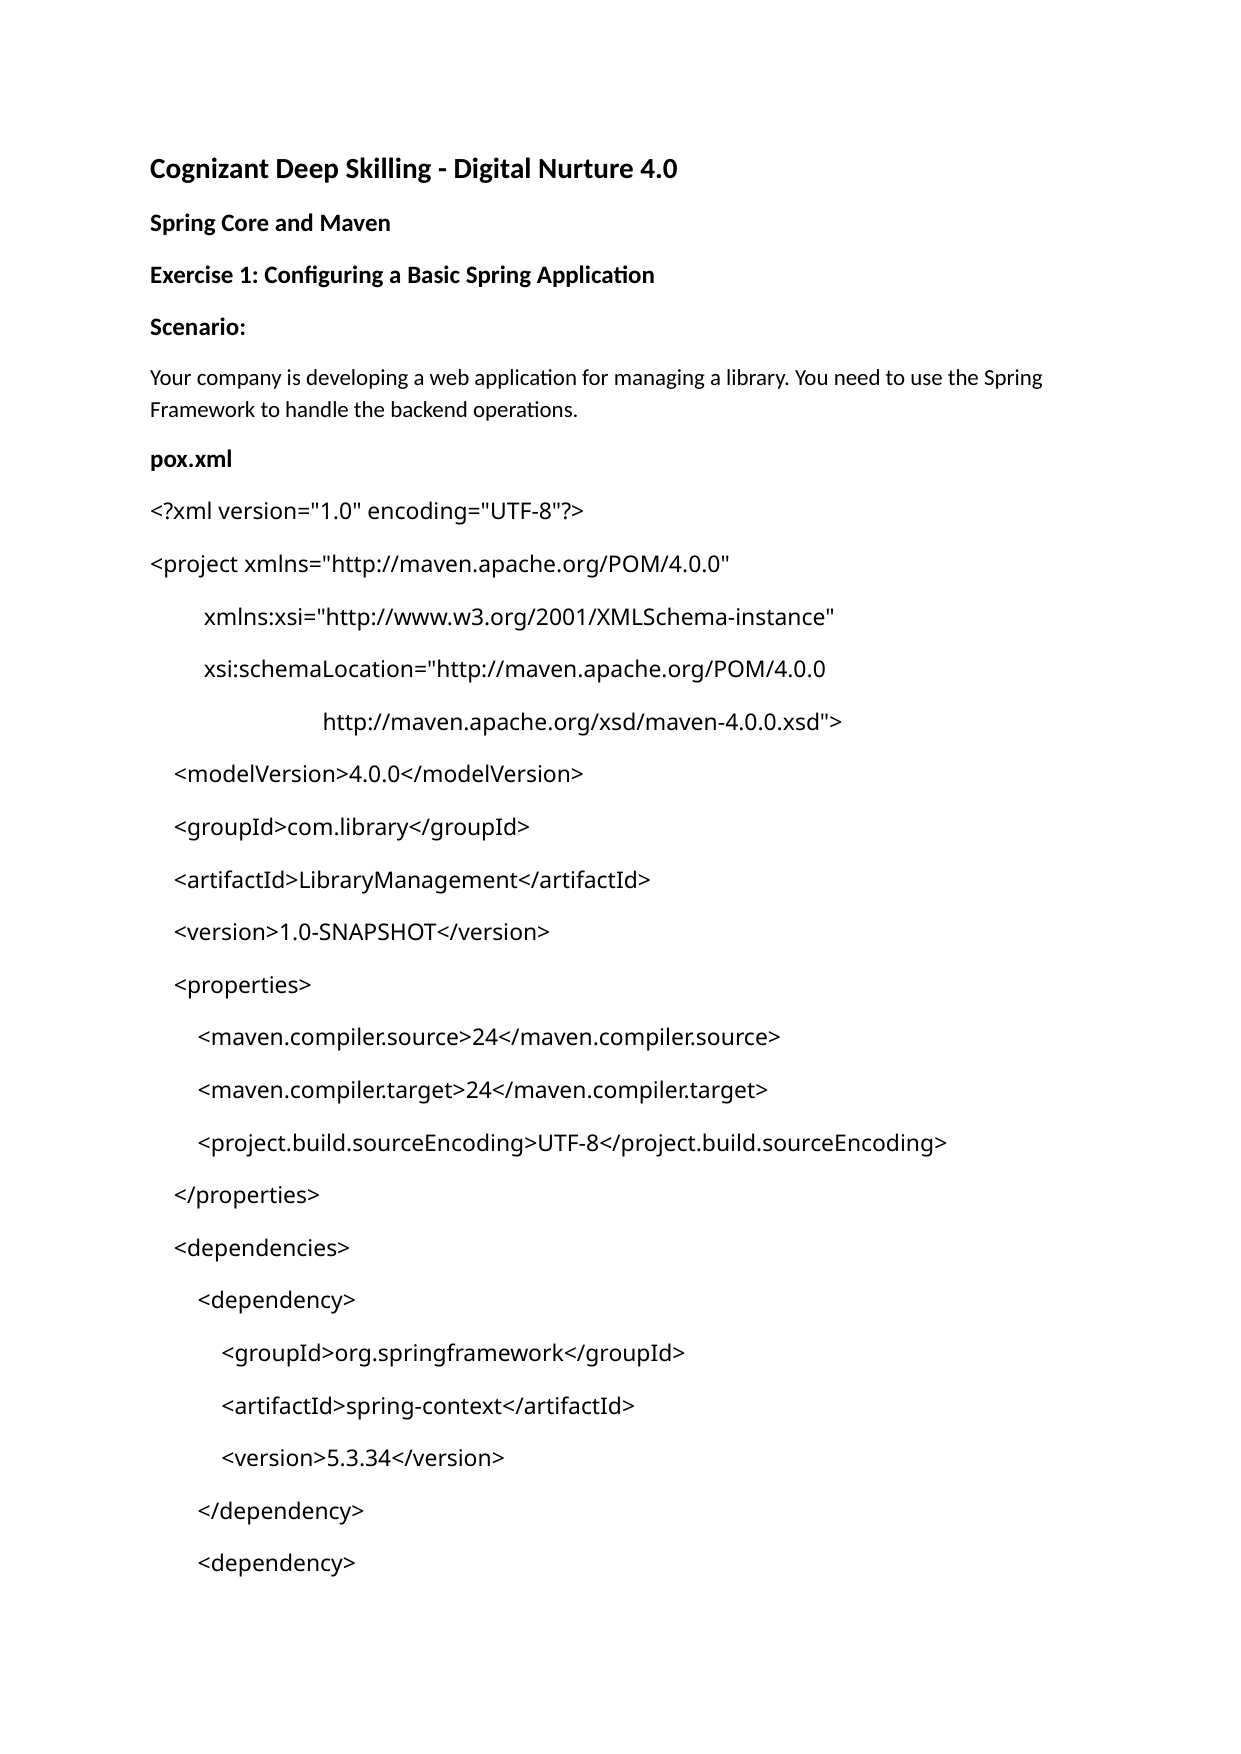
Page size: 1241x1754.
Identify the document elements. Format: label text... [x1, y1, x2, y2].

text <maven.compiler.source>24</maven.compiler.source> [150, 1021, 1090, 1053]
text </properties> [150, 1179, 1090, 1210]
text <groupId>com.library</groupId> [150, 811, 1090, 842]
text <dependencies> [150, 1232, 1090, 1263]
text <project.build.sourceEncoding>UTF-8</project.build.sourceEncoding> [150, 1127, 1090, 1158]
text </dependency> [150, 1495, 1090, 1526]
text <maven.compiler.target>24</maven.compiler.target> [150, 1074, 1090, 1105]
text <version>5.3.34</version> [150, 1442, 1090, 1473]
text pox.xml [150, 444, 1090, 474]
text <?xml version="1.0" encoding="UTF-8"?> [150, 495, 1090, 527]
text <artifactId>LibraryManagement</artifactId> [150, 863, 1090, 895]
text <modelVersion>4.0.0</modelVersion> [150, 758, 1090, 789]
text xsi:schemaLocation="http://maven.apache.org/POM/4.0.0 [150, 653, 1090, 684]
text <dependency> [150, 1547, 1090, 1579]
text Cognizant Deep Skilling - Digital Nurture 4.0 [150, 150, 1090, 186]
text <project xmlns="http://maven.apache.org/POM/4.0.0" [150, 548, 1090, 579]
text Spring Core and Maven [150, 208, 1090, 238]
text Scenario: [150, 311, 1090, 341]
text <properties> [150, 969, 1090, 1000]
text Exercise 1: Configuring a Basic Spring Application [150, 259, 1090, 290]
text Your company is developing a web application for managing a library. You need to use the Spring Framework to handle the backend operations. [150, 363, 1090, 423]
text <artifactId>spring-context</artifactId> [150, 1389, 1090, 1421]
text http://maven.apache.org/xsd/maven-4.0.0.xsd"> [150, 706, 1090, 737]
text <groupId>org.springframework</groupId> [150, 1337, 1090, 1368]
text <version>1.0-SNAPSHOT</version> [150, 916, 1090, 947]
text xmlns:xsi="http://www.w3.org/2001/XMLSchema-instance" [150, 601, 1090, 632]
text <dependency> [150, 1284, 1090, 1316]
